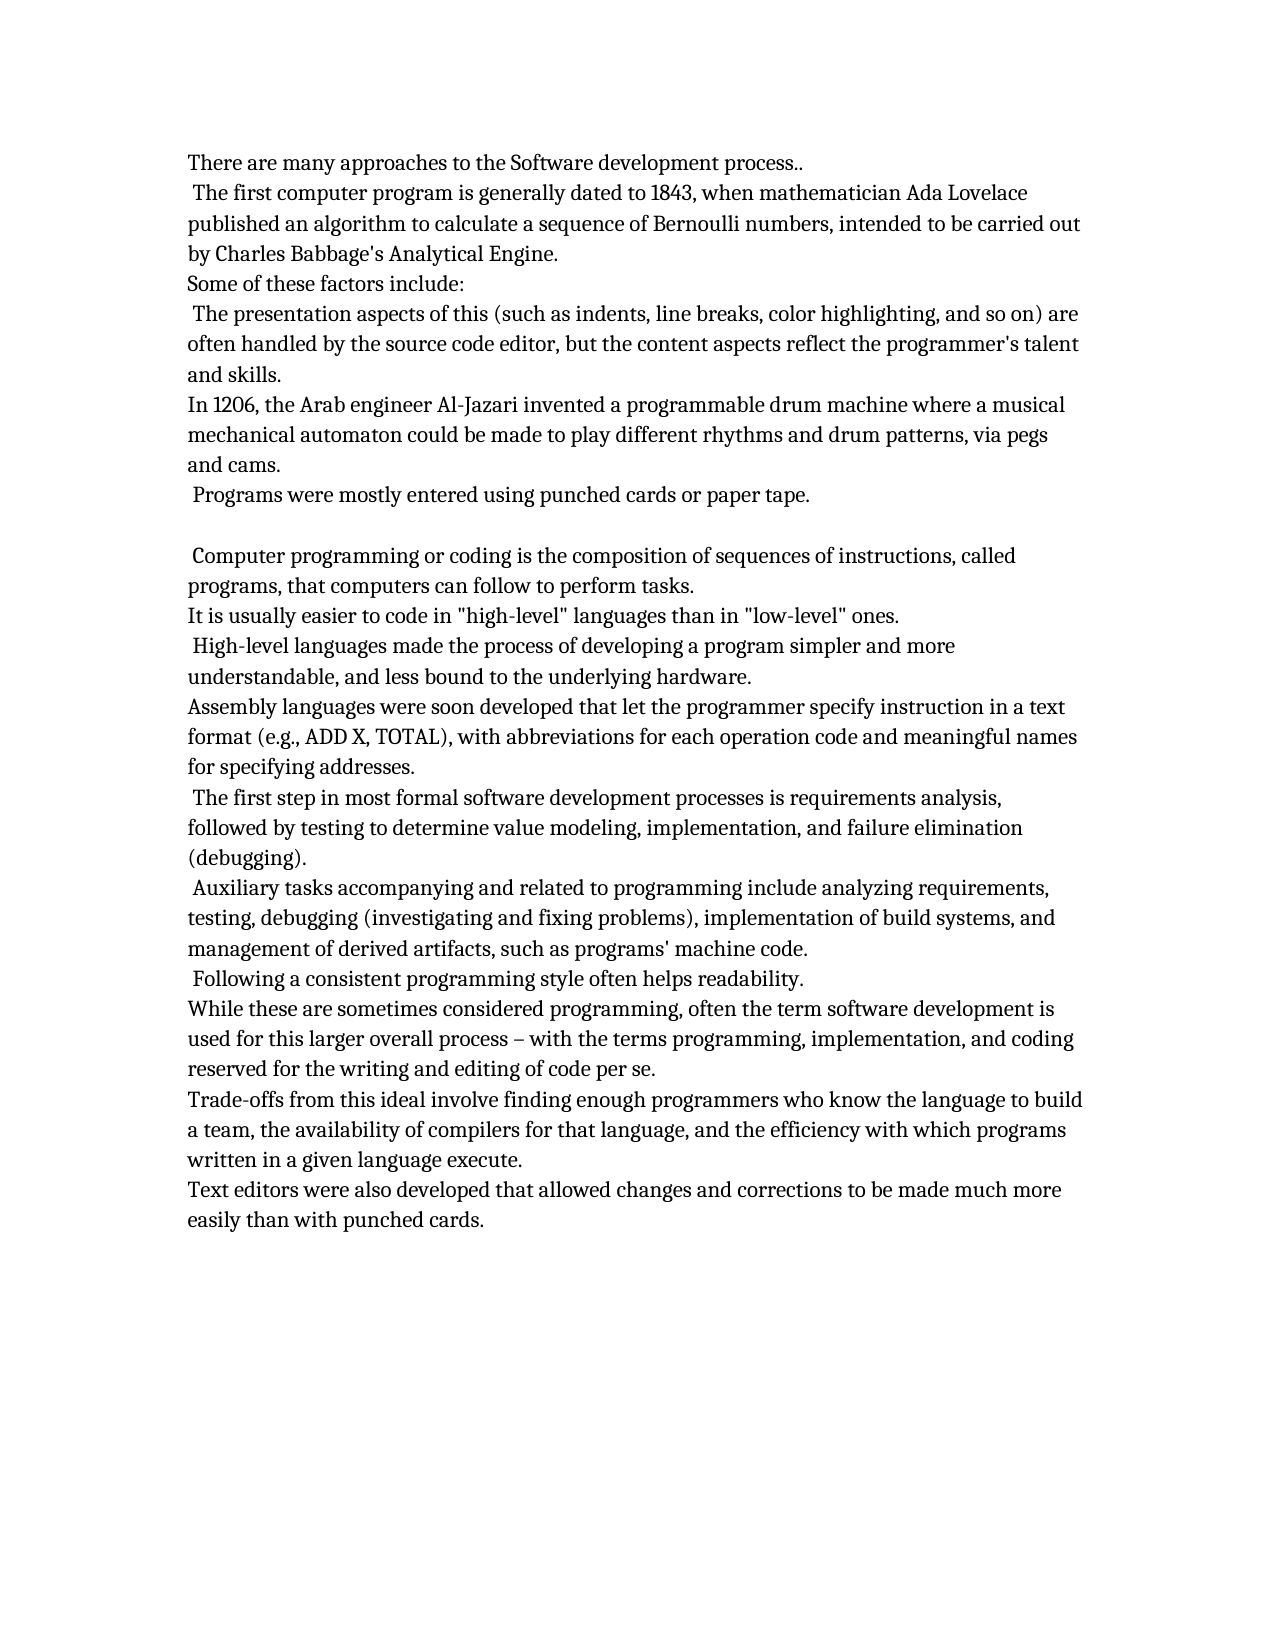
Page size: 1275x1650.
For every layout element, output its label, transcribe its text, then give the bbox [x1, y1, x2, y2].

text There are many approaches to the Software development process.. The first computer program is generally dated to 1843, when mathematician Ada Lovelace published an algorithm to calculate a sequence of Bernoulli numbers, intended to be carried out by Charles Babbage's Analytical Engine. Some of these factors include: The presentation aspects of this (such as indents, line breaks, color highlighting, and so on) are often handled by the source code editor, but the content aspects reflect the programmer's talent and skills. In 1206, the Arab engineer Al-Jazari invented a programmable drum machine where a musical mechanical automaton could be made to play different rhythms and drum patterns, via pegs and cams. Programs were mostly entered using punched cards or paper tape. Computer programming or coding is the composition of sequences of instructions, called programs, that computers can follow to perform tasks. It is usually easier to code in "high-level" languages than in "low-level" ones. High-level languages made the process of developing a program simpler and more understandable, and less bound to the underlying hardware. Assembly languages were soon developed that let the programmer specify instruction in a text format (e.g., ADD X, TOTAL), with abbreviations for each operation code and meaningful names for specifying addresses. The first step in most formal software development processes is requirements analysis, followed by testing to determine value modeling, implementation, and failure elimination (debugging). Auxiliary tasks accompanying and related to programming include analyzing requirements, testing, debugging (investigating and fixing problems), implementation of build systems, and management of derived artifacts, such as programs' machine code. Following a consistent programming style often helps readability. While these are sometimes considered programming, often the term software development is used for this larger overall process – with the terms programming, implementation, and coding reserved for the writing and editing of code per se. Trade-offs from this ideal involve finding enough programmers who know the language to build a team, the availability of compilers for that language, and the efficiency with which programs written in a given language execute. Text editors were also developed that allowed changes and corrections to be made much more easily than with punched cards. [187, 150, 1087, 1234]
